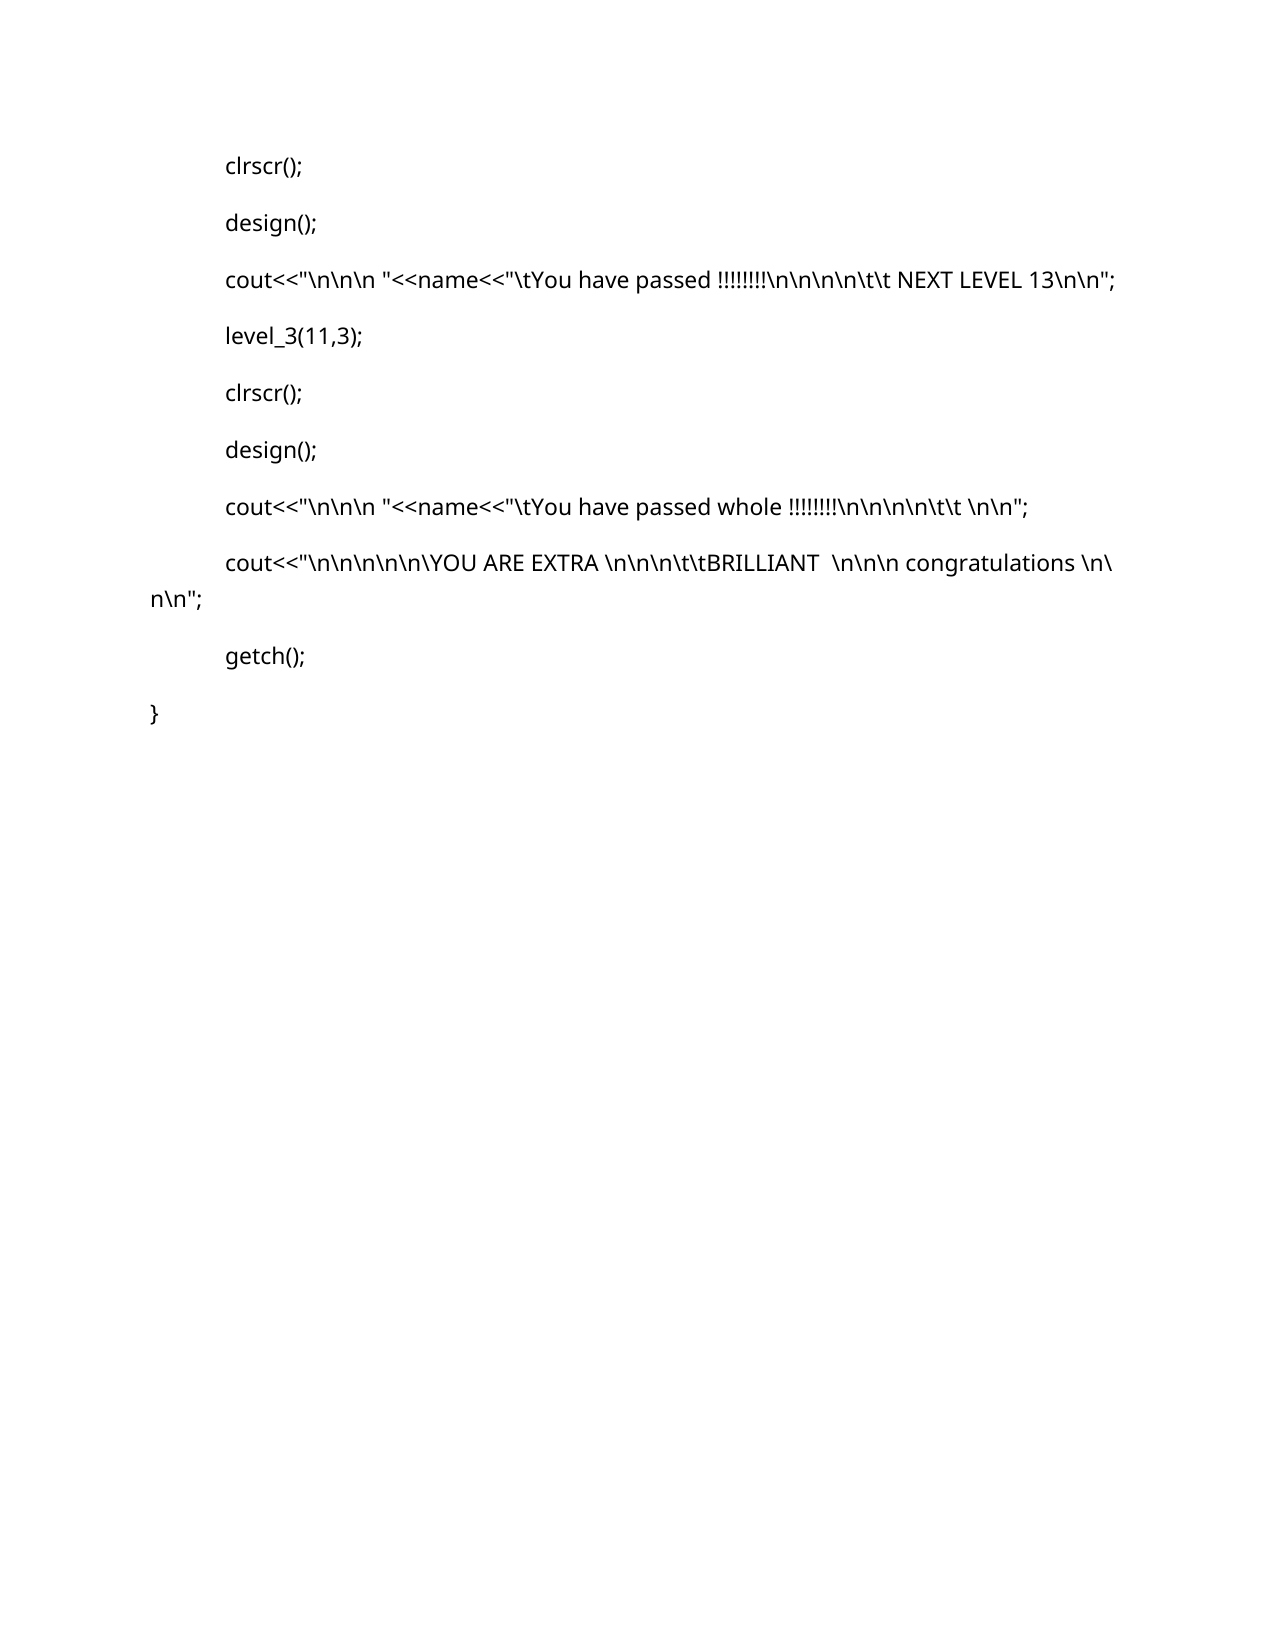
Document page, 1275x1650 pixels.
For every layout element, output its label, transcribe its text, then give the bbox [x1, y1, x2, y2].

text clrscr(); [150, 150, 1125, 181]
text getch(); [150, 640, 1125, 671]
text design(); [150, 434, 1125, 465]
text cout<<"\n\n\n "<<name<<"\tYou have passed whole !!!!!!!!\n\n\n\n\t\t \n\n"; [150, 491, 1125, 522]
text level_3(11,3); [150, 320, 1125, 352]
text design(); [150, 207, 1125, 238]
text } [150, 697, 1125, 728]
text clrscr(); [150, 377, 1125, 408]
text cout<<"\n\n\n\n\n\YOU ARE EXTRA \n\n\n\t\tBRILLIANT \n\n\n congratulations \n\n\n"; [150, 547, 1125, 614]
text cout<<"\n\n\n "<<name<<"\tYou have passed !!!!!!!!\n\n\n\n\t\t NEXT LEVEL 13\n\n"; [150, 263, 1125, 295]
